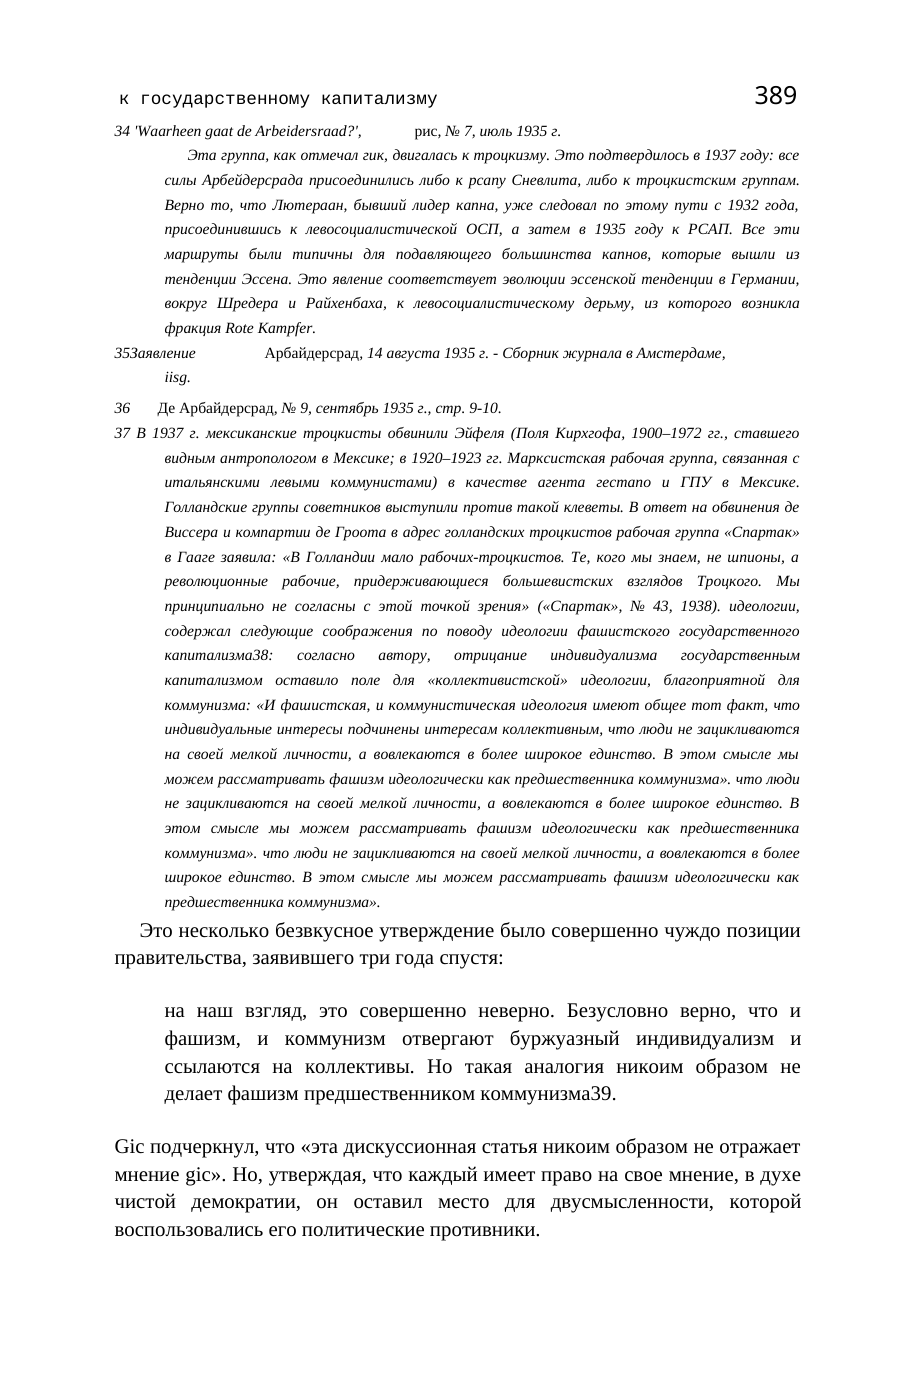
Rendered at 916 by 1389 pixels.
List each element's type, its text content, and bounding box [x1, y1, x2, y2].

text Эта группа, как отмечал гик, двигалась к троцкизму. Это подтвердилось в 1937 году: все силы Арбейдерсрада присоединились либо к рсапу Сневлита, либо к троцкистским группам. Верно то, что Лютераан, бывший лидер капна, уже следовал по этому пути с 1932 года, присоединившись к левосоциалистической ОСП, а затем в 1935 году к РСАП. Все эти маршруты были типичны для подавляющего большинства капнов, которые вышли из тенденции Эссена. Это явление соответствует эволюции эссенской тенденции в Германии, вокруг Шредера и Райхенбаха, к левосоциалистическому дерьму, из которого возникла фракция Rote Kampfer. [164, 146, 802, 337]
text 35Заявление Арбайдерсрад, 14 августа 1935 г. - Сборник журнала в Амстердаме, [114, 344, 802, 362]
text Gic подчеркнул, что «эта дискуссионная статья никоим образом не отражает мнение gic». Но, утверждая, что каждый имеет право на свое мнение, в духе чистой демократии, он оставил место для двусмысленности, которой воспользовались его политические противники. [114, 1134, 802, 1241]
text 37 В 1937 г. мексиканские троцкисты обвинили Эйфеля (Поля Кирхгофа, 1900–1972 гг., ставшего видным антропологом в Мексике; в 1920–1923 гг. Марксистская рабочая группа, связанная с итальянскими левыми коммунистами) в качестве агента гестапо и ГПУ в Мексике. Голландские группы советников выступили против такой клеветы. В ответ на обвинения де Виссера и компартии де Гроота в адрес голландских троцкистов рабочая группа «Спартак» в Гааге заявила: «В Голландии мало рабочих-троцкистов. Те, кого мы знаем, не шпионы, а революционные рабочие, придерживающиеся большевистских взглядов Троцкого. Мы принципиально не согласны с этой точкой зрения» («Спартак», № 43, 1938). идеологии, содержал следующие соображения по поводу идеологии фашистского государственного капитализма38: согласно автору, отрицание индивидуализма государственным капитализмом оставило поле для «коллективистской» идеологии, благоприятной для коммунизма: «И фашистская, и коммунистическая идеология имеют общее тот факт, что индивидуальные интересы подчинены интересам коллективным, что люди не зацикливаются на своей мелкой личности, а вовлекаются в более широкое единство. В этом смысле мы можем рассматривать фашизм идеологически как предшественника коммунизма». что люди не зацикливаются на своей мелкой личности, а вовлекаются в более широкое единство. В этом смысле мы можем рассматривать фашизм идеологически как предшественника коммунизма». что люди не зацикливаются на своей мелкой личности, а вовлекаются в более широкое единство. В этом смысле мы можем рассматривать фашизм идеологически как предшественника коммунизма». [114, 424, 802, 911]
text Это несколько безвкусное утверждение было совершенно чуждо позиции правительства, заявившего три года спустя: [114, 918, 802, 969]
text iisg. [114, 368, 802, 386]
text 34 'Waarheen gaat de Arbeidersraad?', рис, № 7, июль 1935 г. [114, 121, 802, 139]
text на наш взгляд, это совершенно неверно. Безусловно верно, что и фашизм, и коммунизм отвергают буржуазный индивидуализм и ссылаются на коллективы. Но такая аналогия никоим образом не делает фашизм предшественником коммунизма39. [164, 998, 802, 1105]
text 36 Де Арбайдерсрад, № 9, сентябрь 1935 г., стр. 9-10. [114, 399, 802, 417]
